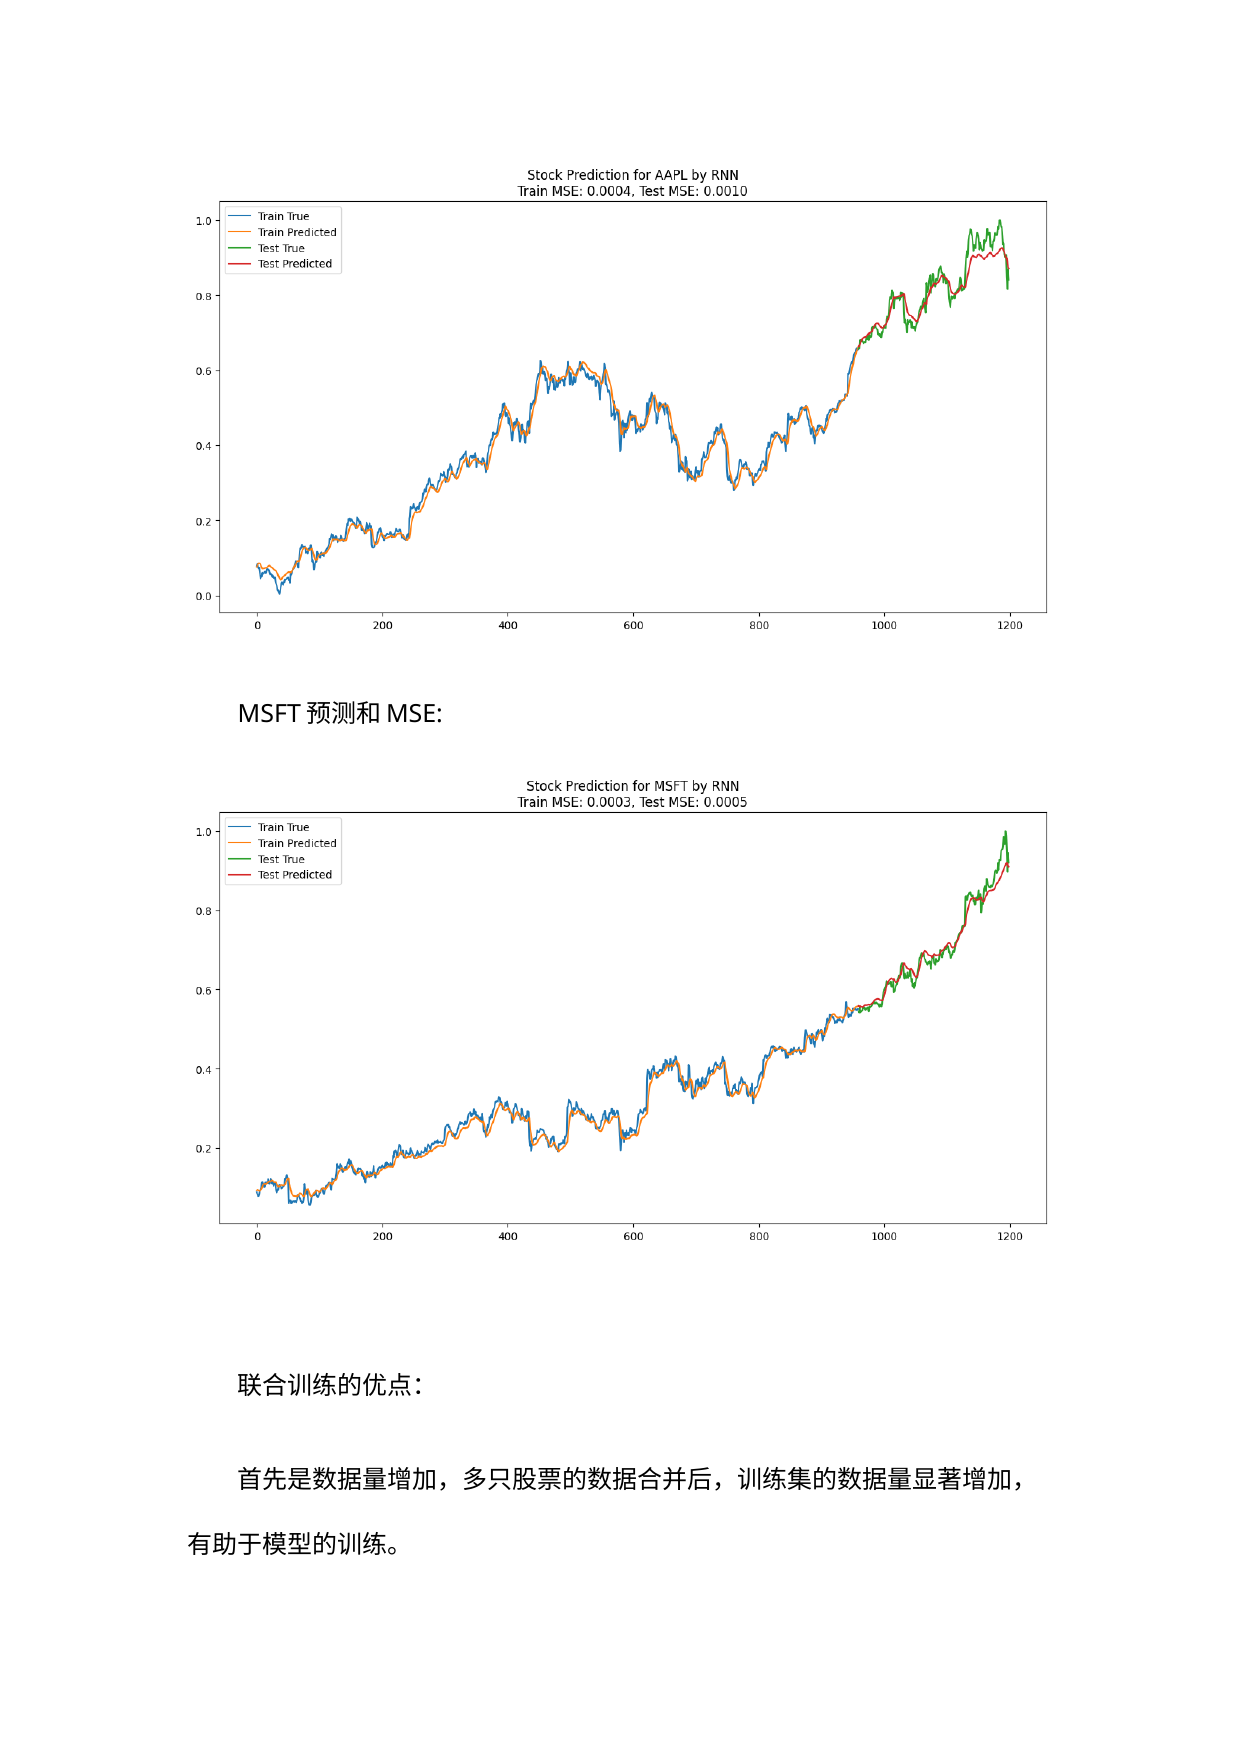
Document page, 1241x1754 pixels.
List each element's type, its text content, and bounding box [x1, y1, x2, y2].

picture [187, 162, 1053, 638]
text 首先是数据量增加，多只股票的数据合并后，训练集的数据量显著增加，有助于模型的训练。 [187, 1445, 1053, 1575]
picture [187, 772, 1053, 1249]
text 联合训练的优点： [187, 1351, 1053, 1416]
text MSFT预测和MSE: [187, 679, 1053, 744]
